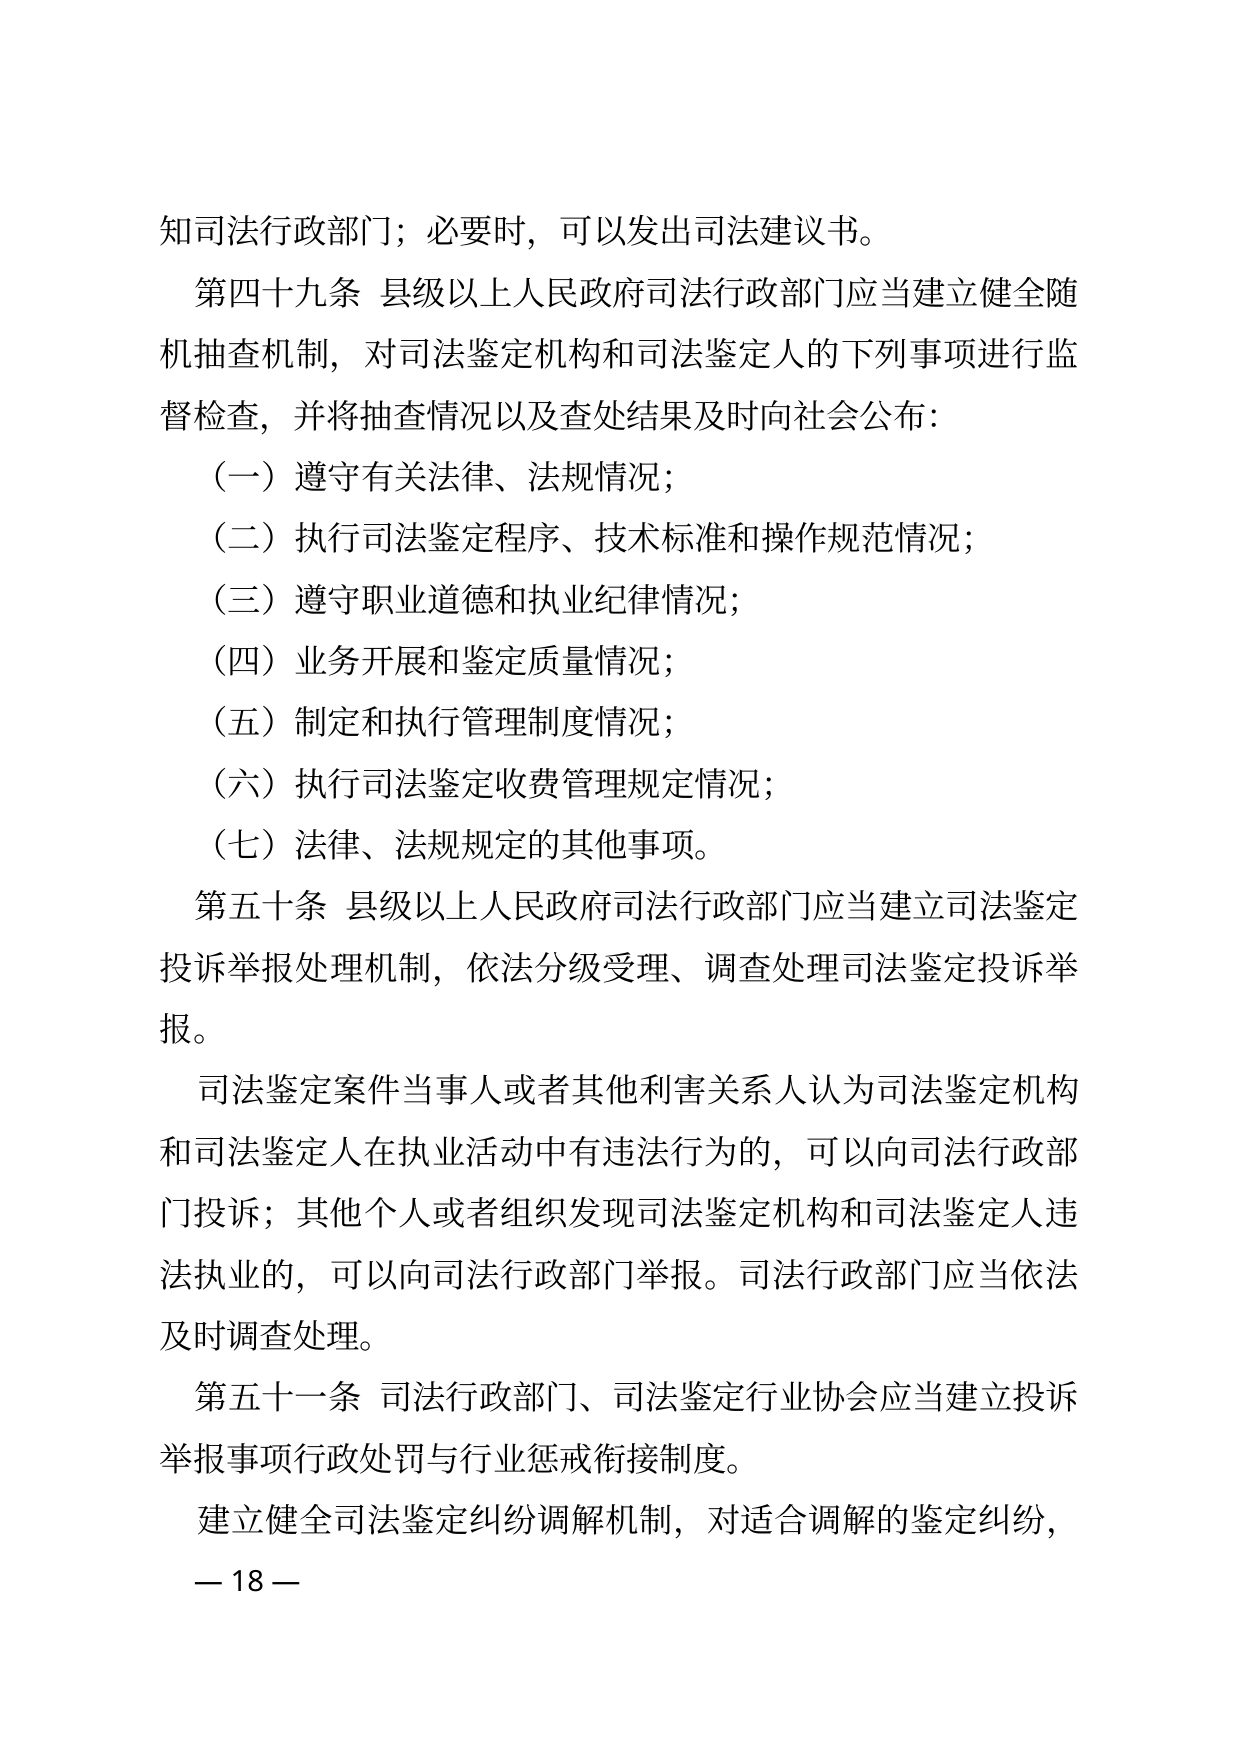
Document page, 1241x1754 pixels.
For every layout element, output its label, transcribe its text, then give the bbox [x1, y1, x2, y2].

text （四）业务开展和鉴定质量情况； [159, 624, 1081, 686]
text （三）遵守职业道德和执业纪律情况； [159, 563, 1081, 624]
text （五）制定和执行管理制度情况； [159, 686, 1081, 747]
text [159, 195, 1081, 256]
text （二）执行司法鉴定程序、技术标准和操作规范情况； [159, 502, 1081, 563]
text （七）法律、法规规定的其他事项。 [159, 808, 1081, 870]
text 第五十一条 司法行政部门、司法鉴定行业协会应当建立投诉举报事项行政处罚与行业惩戒衔接制度。 [159, 1361, 1081, 1483]
text 第四十九条 县级以上人民政府司法行政部门应当建立健全随机抽查机制，对司法鉴定机构和司法鉴定人的下列事项进行监督检查，并将抽查情况以及查处结果及时向社会公布： [159, 256, 1081, 440]
text 司法鉴定案件当事人或者其他利害关系人认为司法鉴定机构和司法鉴定人在执业活动中有违法行为的，可以向司法行政部门投诉；其他个人或者组织发现司法鉴定机构和司法鉴定人违法执业的，可以向司法行政部门举报。司法行政部门应当依法及时调查处理。 [159, 1054, 1081, 1361]
text 第五十条 县级以上人民政府司法行政部门应当建立司法鉴定投诉举报处理机制，依法分级受理、调查处理司法鉴定投诉举报。 [159, 870, 1081, 1054]
text （六）执行司法鉴定收费管理规定情况； [159, 747, 1081, 808]
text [159, 1483, 1081, 1545]
text （一）遵守有关法律、法规情况； [159, 440, 1081, 502]
